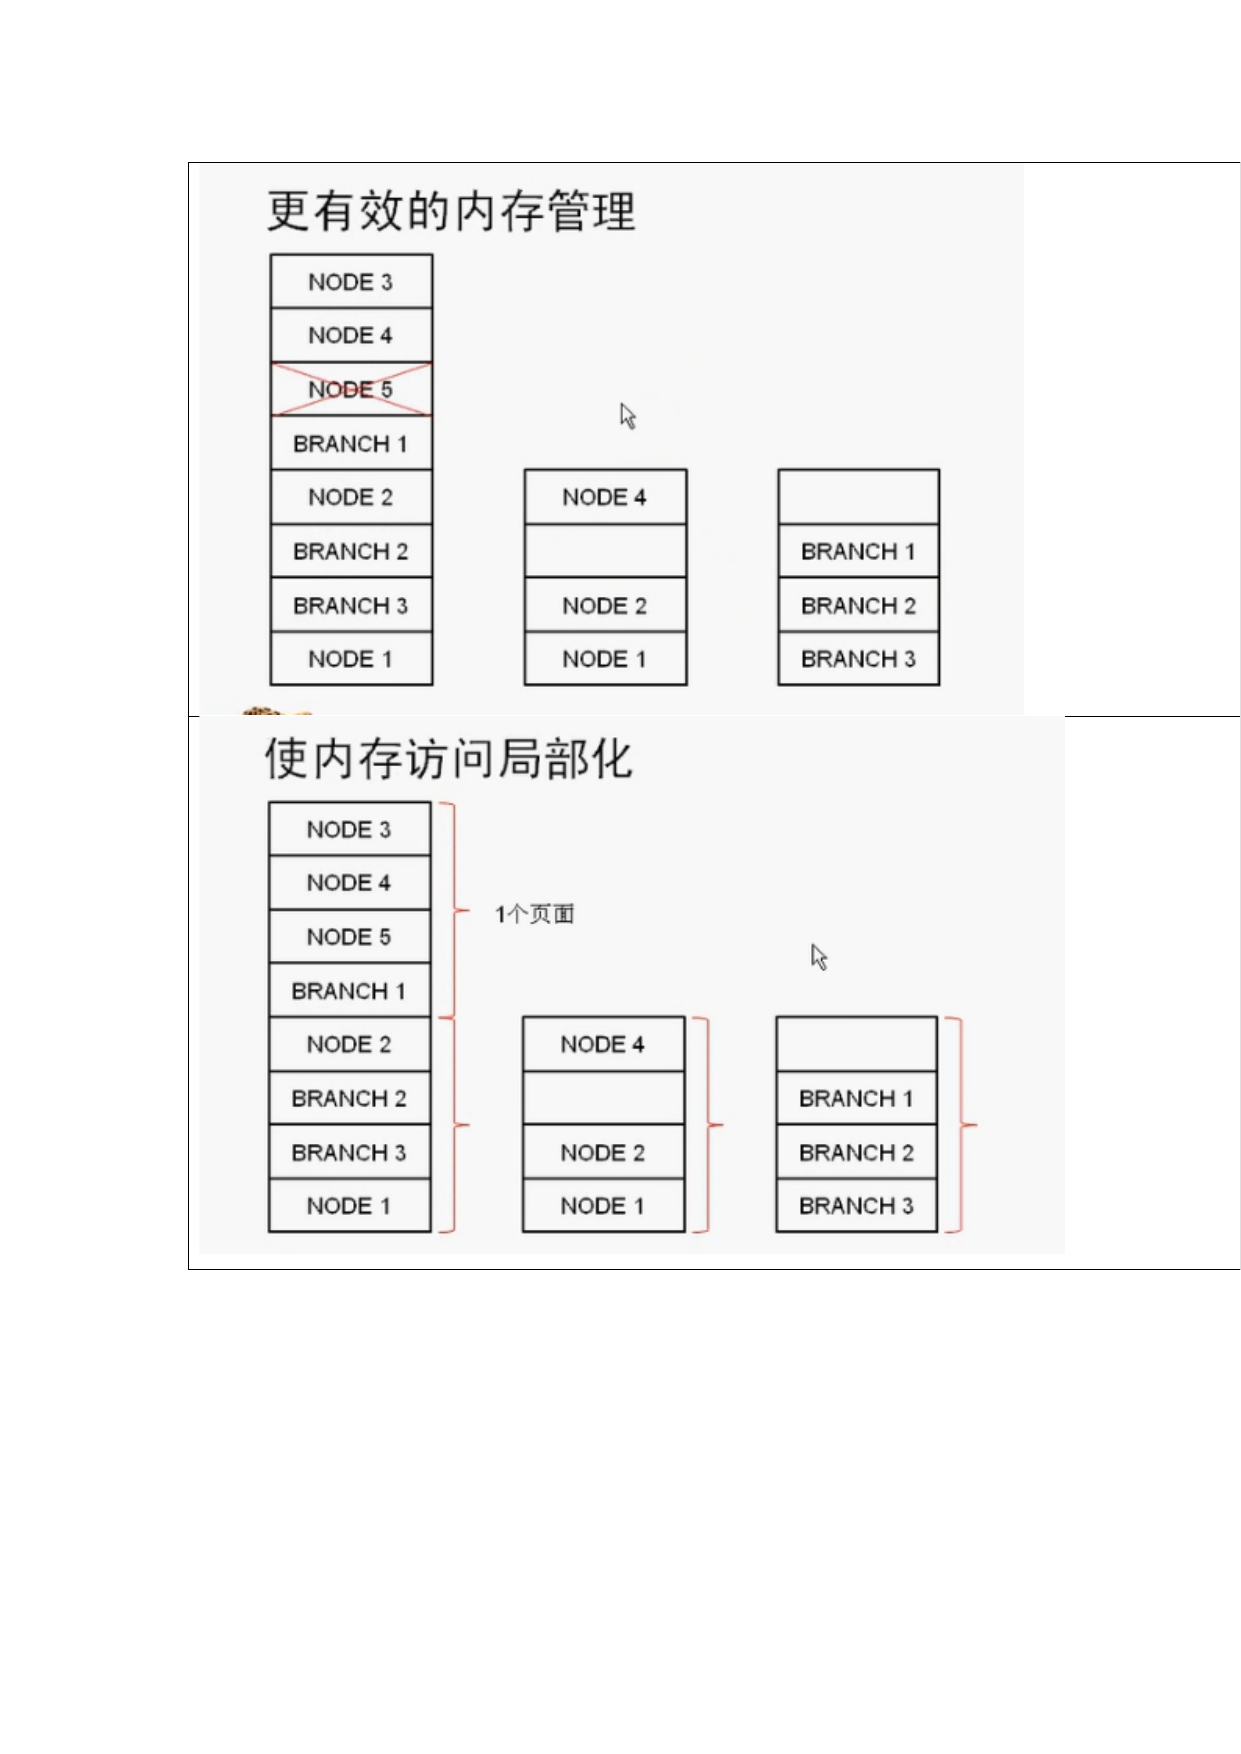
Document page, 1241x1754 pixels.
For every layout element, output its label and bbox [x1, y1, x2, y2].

picture [199, 716, 1065, 1254]
table_cell [189, 717, 1240, 1269]
table_cell [189, 163, 1240, 716]
picture [199, 163, 1025, 715]
